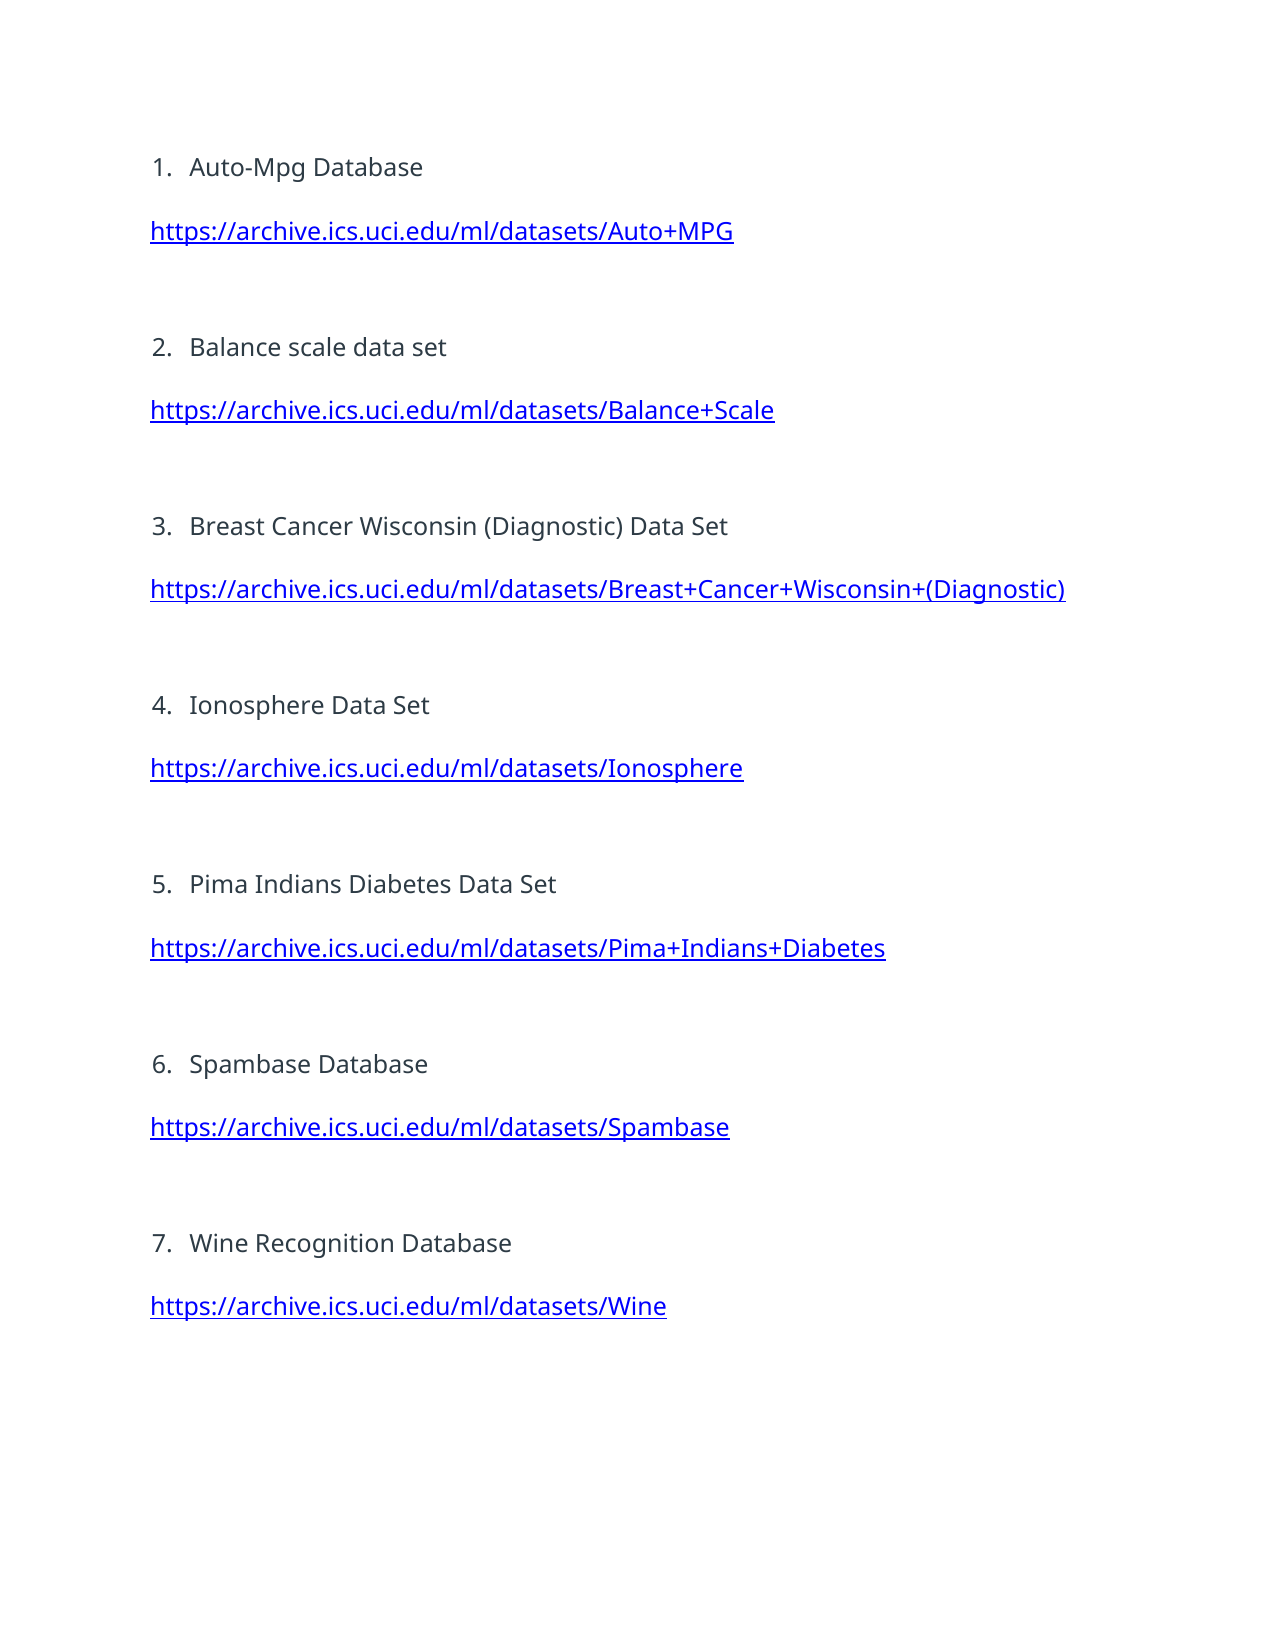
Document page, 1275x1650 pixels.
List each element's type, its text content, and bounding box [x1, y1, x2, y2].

text https://archive.ics.uci.edu/ml/datasets/Balance+Scale [150, 392, 1125, 427]
text https://archive.ics.uci.edu/ml/datasets/Auto+MPG [150, 213, 1125, 247]
list Pima Indians Diabetes Data Set [152, 867, 1125, 901]
list Wine Recognition Database [152, 1226, 1125, 1260]
text https://archive.ics.uci.edu/ml/datasets/Spambase [150, 1109, 1125, 1144]
list Ionosphere Data Set [152, 688, 1125, 722]
text https://archive.ics.uci.edu/ml/datasets/Pima+Indians+Diabetes [150, 930, 1125, 964]
list Auto-Mpg Database [152, 150, 1125, 184]
list Spambase Database [152, 1046, 1125, 1080]
text https://archive.ics.uci.edu/ml/datasets/Wine [150, 1289, 1125, 1323]
text https://archive.ics.uci.edu/ml/datasets/Ionosphere [150, 751, 1125, 785]
list Balance scale data set [152, 329, 1125, 363]
text https://archive.ics.uci.edu/ml/datasets/Breast+Cancer+Wisconsin+(Diagnostic) [150, 572, 1125, 606]
list Breast Cancer Wisconsin (Diagnostic) Data Set [152, 508, 1125, 543]
